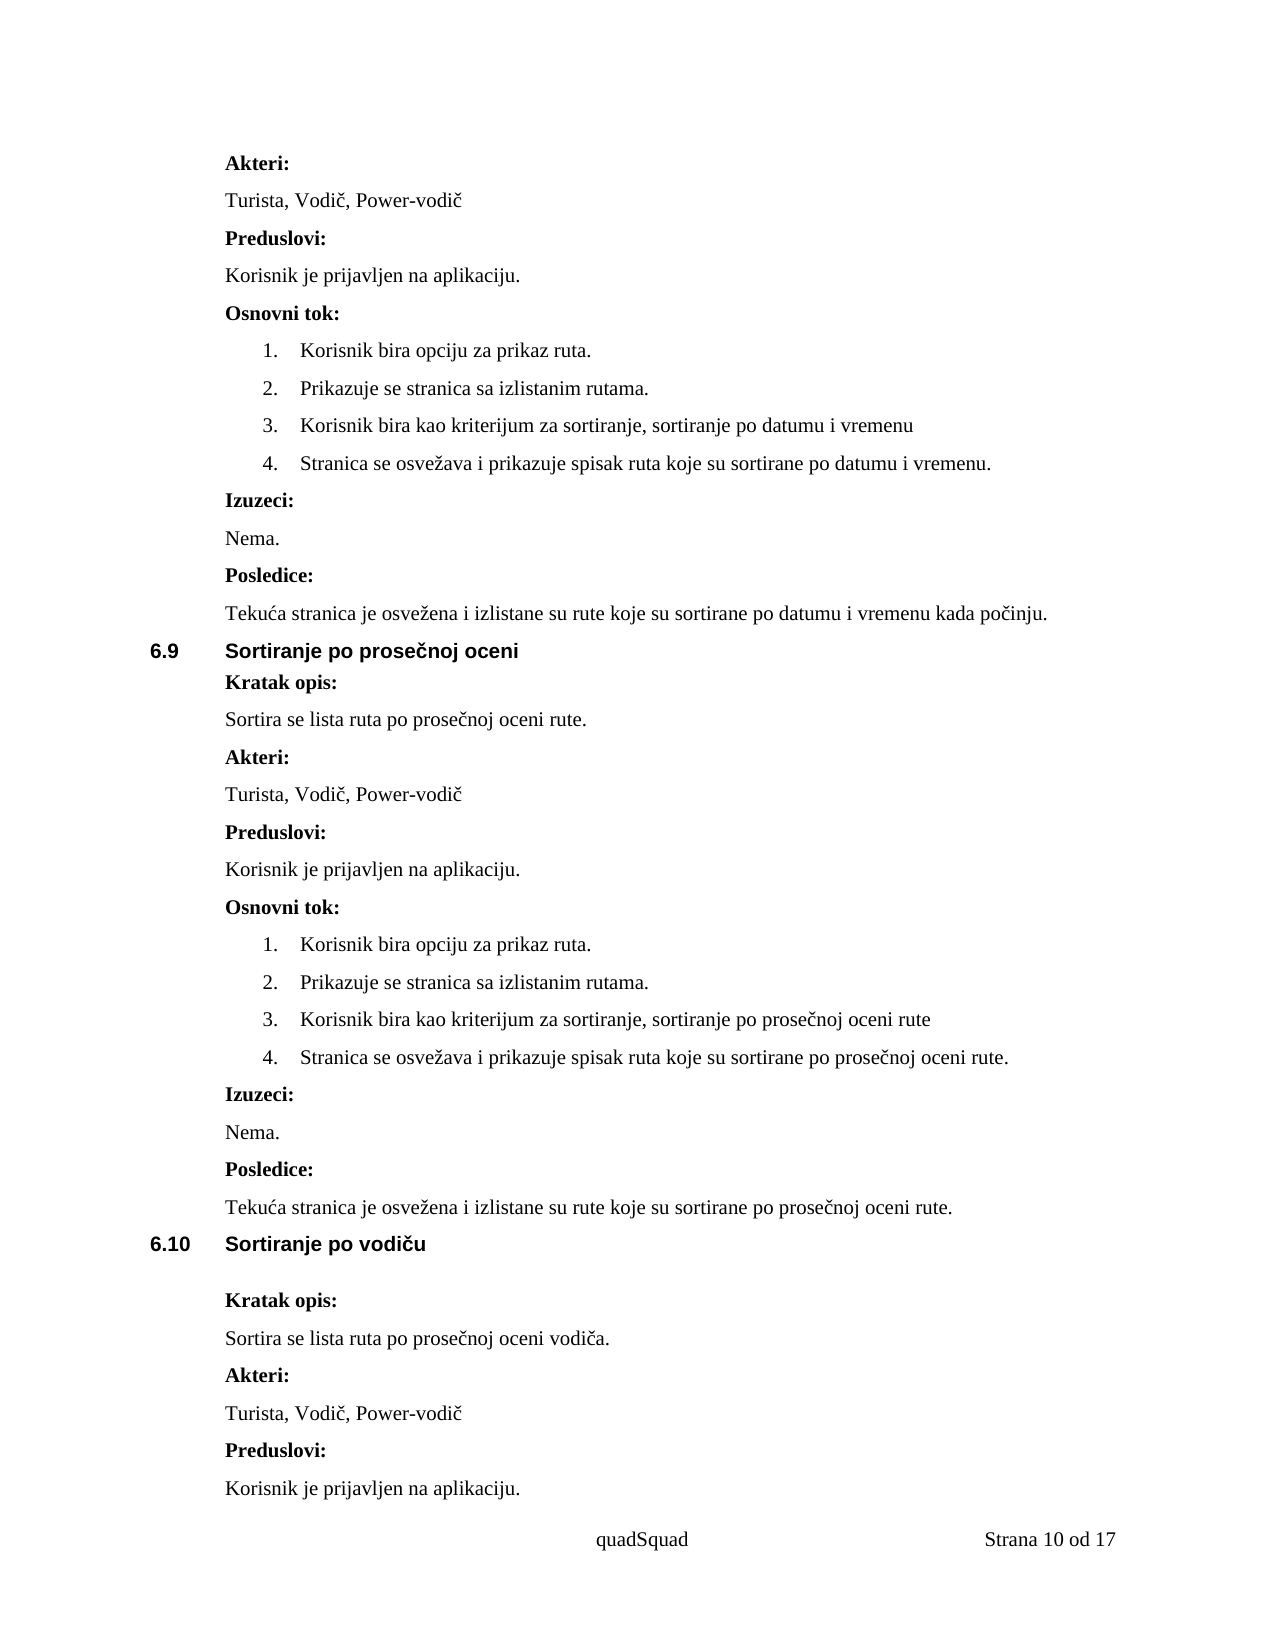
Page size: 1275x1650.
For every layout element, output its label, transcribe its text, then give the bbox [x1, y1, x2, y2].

list Stranica se osvežava i prikazuje spisak ruta koje su sortirane po prosečnoj oceni rute. [262, 1044, 1125, 1069]
text Preduslovi: [225, 819, 1125, 844]
text Kratak opis: [225, 1287, 1125, 1312]
list Prikazuje se stranica sa izlistanim rutama. [262, 375, 1125, 400]
list Korisnik bira kao kriterijum za sortiranje, sortiranje po prosečnoj oceni rute [262, 1006, 1125, 1031]
text Izuzeci: [225, 1081, 1125, 1106]
text Nema. [225, 525, 1125, 550]
text Izuzeci: [225, 487, 1125, 512]
text Sortira se lista ruta po prosečnoj oceni rute. [225, 706, 1125, 731]
text Akteri: [225, 150, 1125, 175]
list Korisnik bira kao kriterijum za sortiranje, sortiranje po datumu i vremenu [262, 412, 1125, 437]
list Korisnik bira opciju za prikaz ruta. [262, 337, 1125, 362]
text Tekuća stranica je osvežena i izlistane su rute koje su sortirane po prosečnoj oceni rute. [225, 1194, 1125, 1219]
text Posledice: [225, 1156, 1125, 1181]
text Sortira se lista ruta po prosečnoj oceni vodiča. [225, 1325, 1125, 1350]
text Turista, Vodič, Power-vodič [225, 187, 1125, 212]
text Akteri: [225, 744, 1125, 769]
text Nema. [225, 1119, 1125, 1144]
text Turista, Vodič, Power-vodič [225, 1400, 1125, 1425]
list Prikazuje se stranica sa izlistanim rutama. [262, 969, 1125, 994]
subtitle Sortiranje po vodiču [150, 1231, 1125, 1256]
text Korisnik je prijavljen na aplikaciju. [225, 1475, 1125, 1500]
text Osnovni tok: [225, 894, 1125, 919]
text Akteri: [225, 1362, 1125, 1387]
text Kratak opis: [225, 669, 1125, 694]
text Posledice: [225, 562, 1125, 587]
text Preduslovi: [225, 1437, 1125, 1462]
text Tekuća stranica je osvežena i izlistane su rute koje su sortirane po datumu i vremenu kada počinju. [225, 600, 1125, 625]
text Preduslovi: [225, 225, 1125, 250]
list Korisnik bira opciju za prikaz ruta. [262, 931, 1125, 956]
subtitle Sortiranje po prosečnoj oceni [150, 637, 1125, 662]
text Osnovni tok: [225, 300, 1125, 325]
list Stranica se osvežava i prikazuje spisak ruta koje su sortirane po datumu i vremenu. [262, 450, 1125, 475]
text Korisnik je prijavljen na aplikaciju. [225, 856, 1125, 881]
text Turista, Vodič, Power-vodič [225, 781, 1125, 806]
text Korisnik je prijavljen na aplikaciju. [225, 262, 1125, 287]
